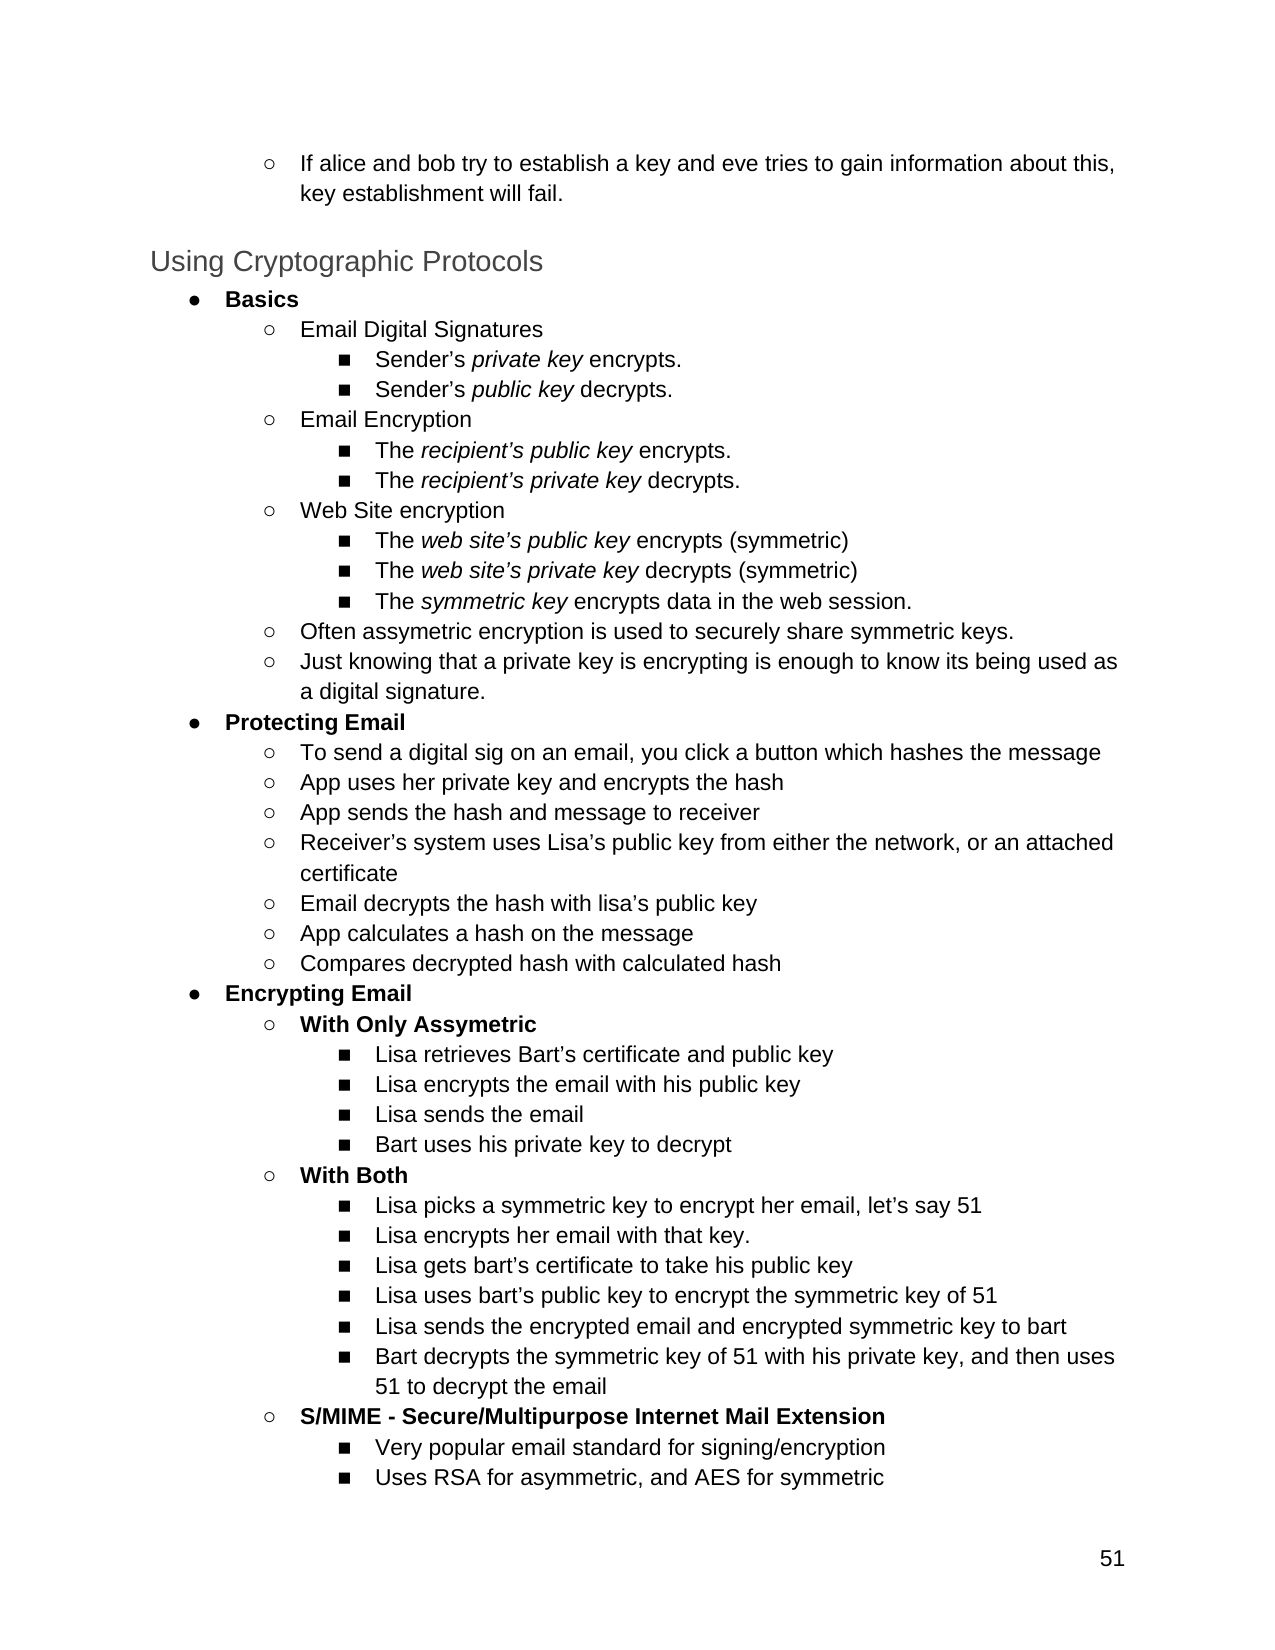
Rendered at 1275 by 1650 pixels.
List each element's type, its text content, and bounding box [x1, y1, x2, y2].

list Encrypting Email [187, 980, 1125, 1007]
list Just knowing that a private key is encrypting is enough to know its being used as a digital signature. [262, 648, 1125, 705]
list To send a digital sig on an email, you click a button which hashes the message [262, 739, 1125, 765]
list The recipient’s public key encrypts. [337, 437, 1125, 463]
list The web site’s public key encrypts (symmetric) [337, 527, 1125, 554]
list Lisa retrieves Bart’s certificate and public key [337, 1041, 1125, 1067]
list Lisa sends the encrypted email and encrypted symmetric key to bart [337, 1313, 1125, 1339]
list S/MIME - Secure/Multipurpose Internet Mail Extension [262, 1403, 1125, 1430]
list The symmetric key encrypts data in the web session. [337, 588, 1125, 614]
list If alice and bob try to establish a key and eve tries to gain information about this, key establishment will fail. [262, 150, 1125, 207]
list Bart decrypts the symmetric key of 51 with his private key, and then uses 51 to decrypt the email [337, 1343, 1125, 1399]
list Very popular email standard for signing/encryption [337, 1433, 1125, 1460]
list App uses her private key and encrypts the hash [262, 769, 1125, 795]
list App calculates a hash on the message [262, 920, 1125, 946]
subtitle Using Cryptographic Protocols [150, 244, 1125, 277]
list Web Site encryption [262, 497, 1125, 523]
list The recipient’s private key decrypts. [337, 467, 1125, 493]
list With Both [262, 1162, 1125, 1188]
list Lisa sends the email [337, 1101, 1125, 1128]
list Sender’s private key encrypts. [337, 346, 1125, 372]
list Receiver’s system uses Lisa’s public key from either the network, or an attached certificate [262, 829, 1125, 886]
list Uses RSA for asymmetric, and AES for symmetric [337, 1464, 1125, 1490]
list Protecting Email [187, 708, 1125, 735]
list Lisa encrypts her email with that key. [337, 1222, 1125, 1248]
list Lisa encrypts the email with his public key [337, 1071, 1125, 1097]
list Email Encryption [262, 406, 1125, 433]
list With Only Assymetric [262, 1011, 1125, 1037]
list Email decrypts the hash with lisa’s public key [262, 890, 1125, 916]
list The web site’s private key decrypts (symmetric) [337, 557, 1125, 584]
list Compares decrypted hash with calculated hash [262, 950, 1125, 977]
list Often assymetric encryption is used to securely share symmetric keys. [262, 618, 1125, 644]
list Lisa gets bart’s certificate to take his public key [337, 1252, 1125, 1279]
list Sender’s public key decrypts. [337, 376, 1125, 403]
list App sends the hash and message to receiver [262, 799, 1125, 826]
list Basics [187, 286, 1125, 312]
list Lisa picks a symmetric key to encrypt her email, let’s say 51 [337, 1192, 1125, 1218]
list Lisa uses bart’s public key to encrypt the symmetric key of 51 [337, 1282, 1125, 1309]
list Bart uses his private key to decrypt [337, 1131, 1125, 1158]
list Email Digital Signatures [262, 316, 1125, 342]
